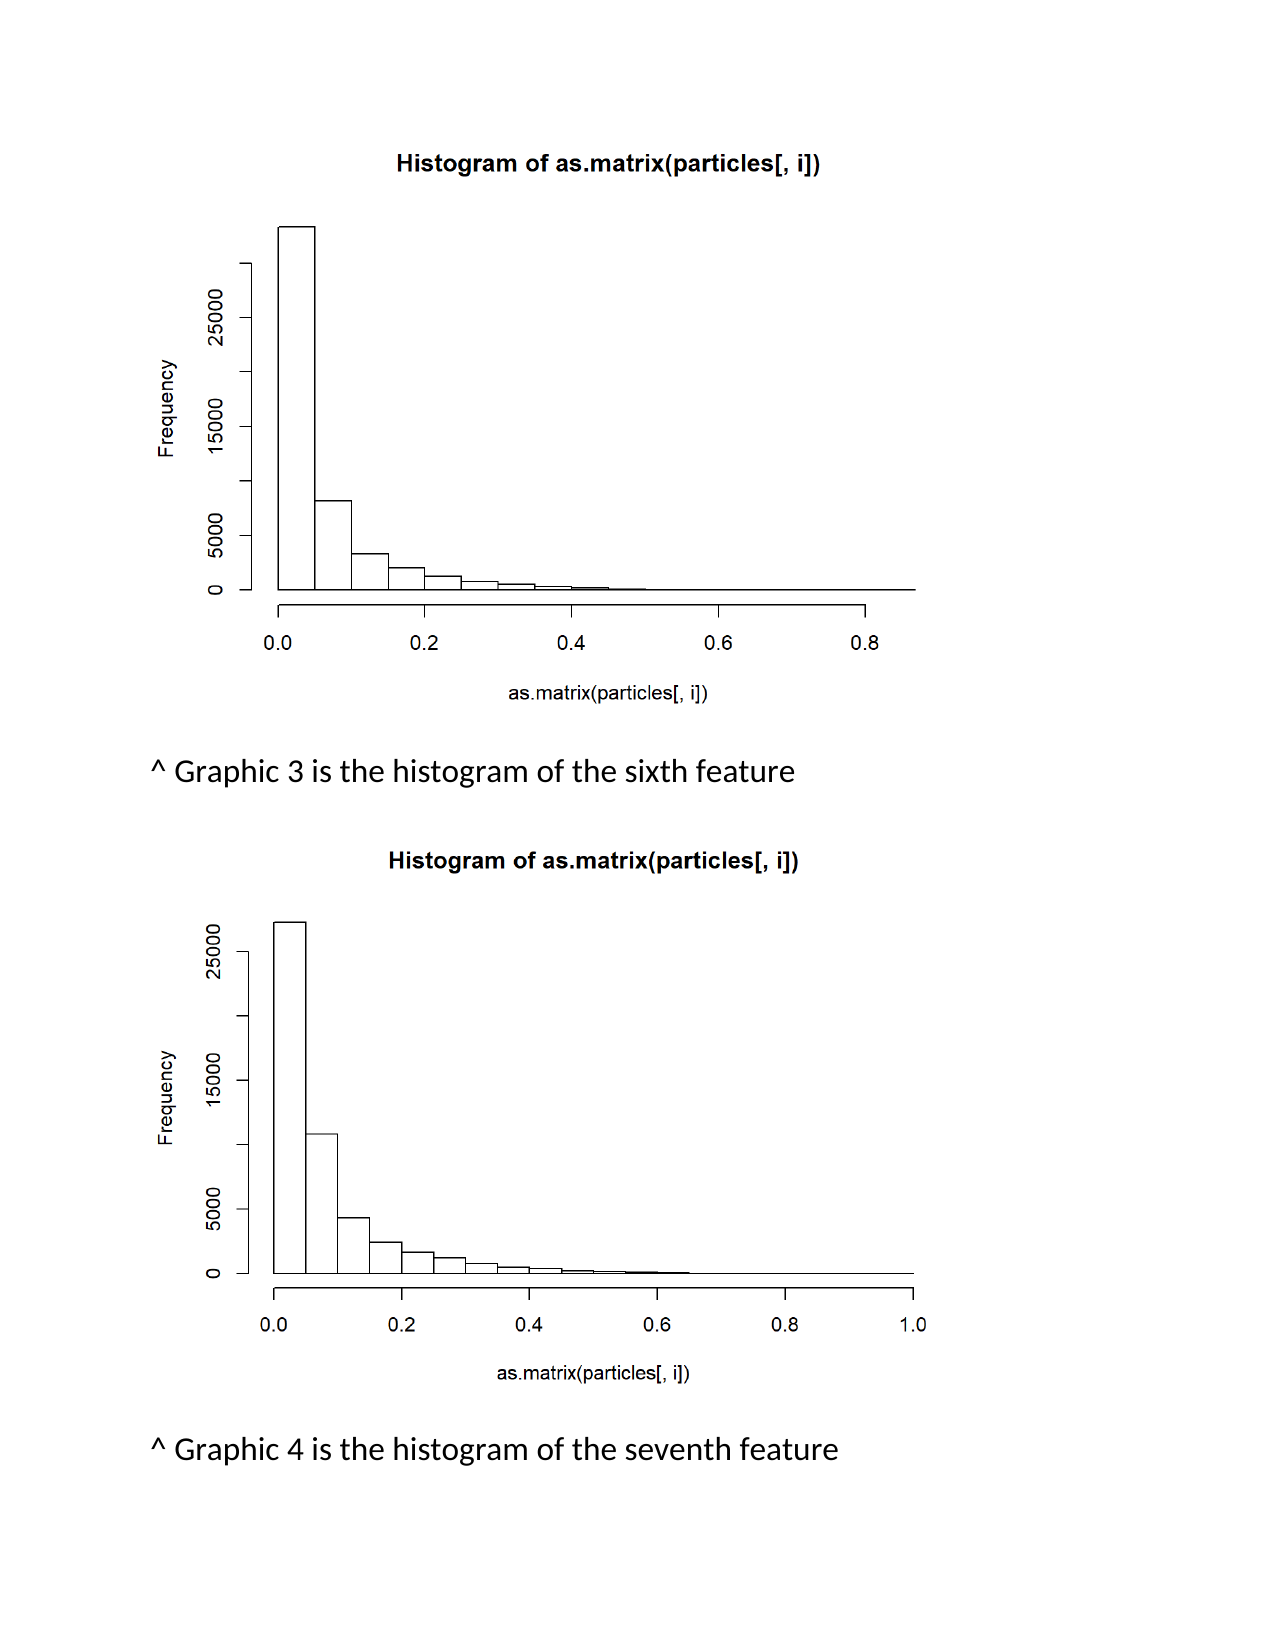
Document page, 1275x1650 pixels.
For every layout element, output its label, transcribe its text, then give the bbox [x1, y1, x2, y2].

text ^ Graphic 4 is the histogram of the seventh feature [150, 1428, 1125, 1469]
picture [150, 150, 916, 731]
text ^ Graphic 3 is the histogram of the sixth feature [150, 749, 1125, 790]
picture [150, 810, 989, 1410]
